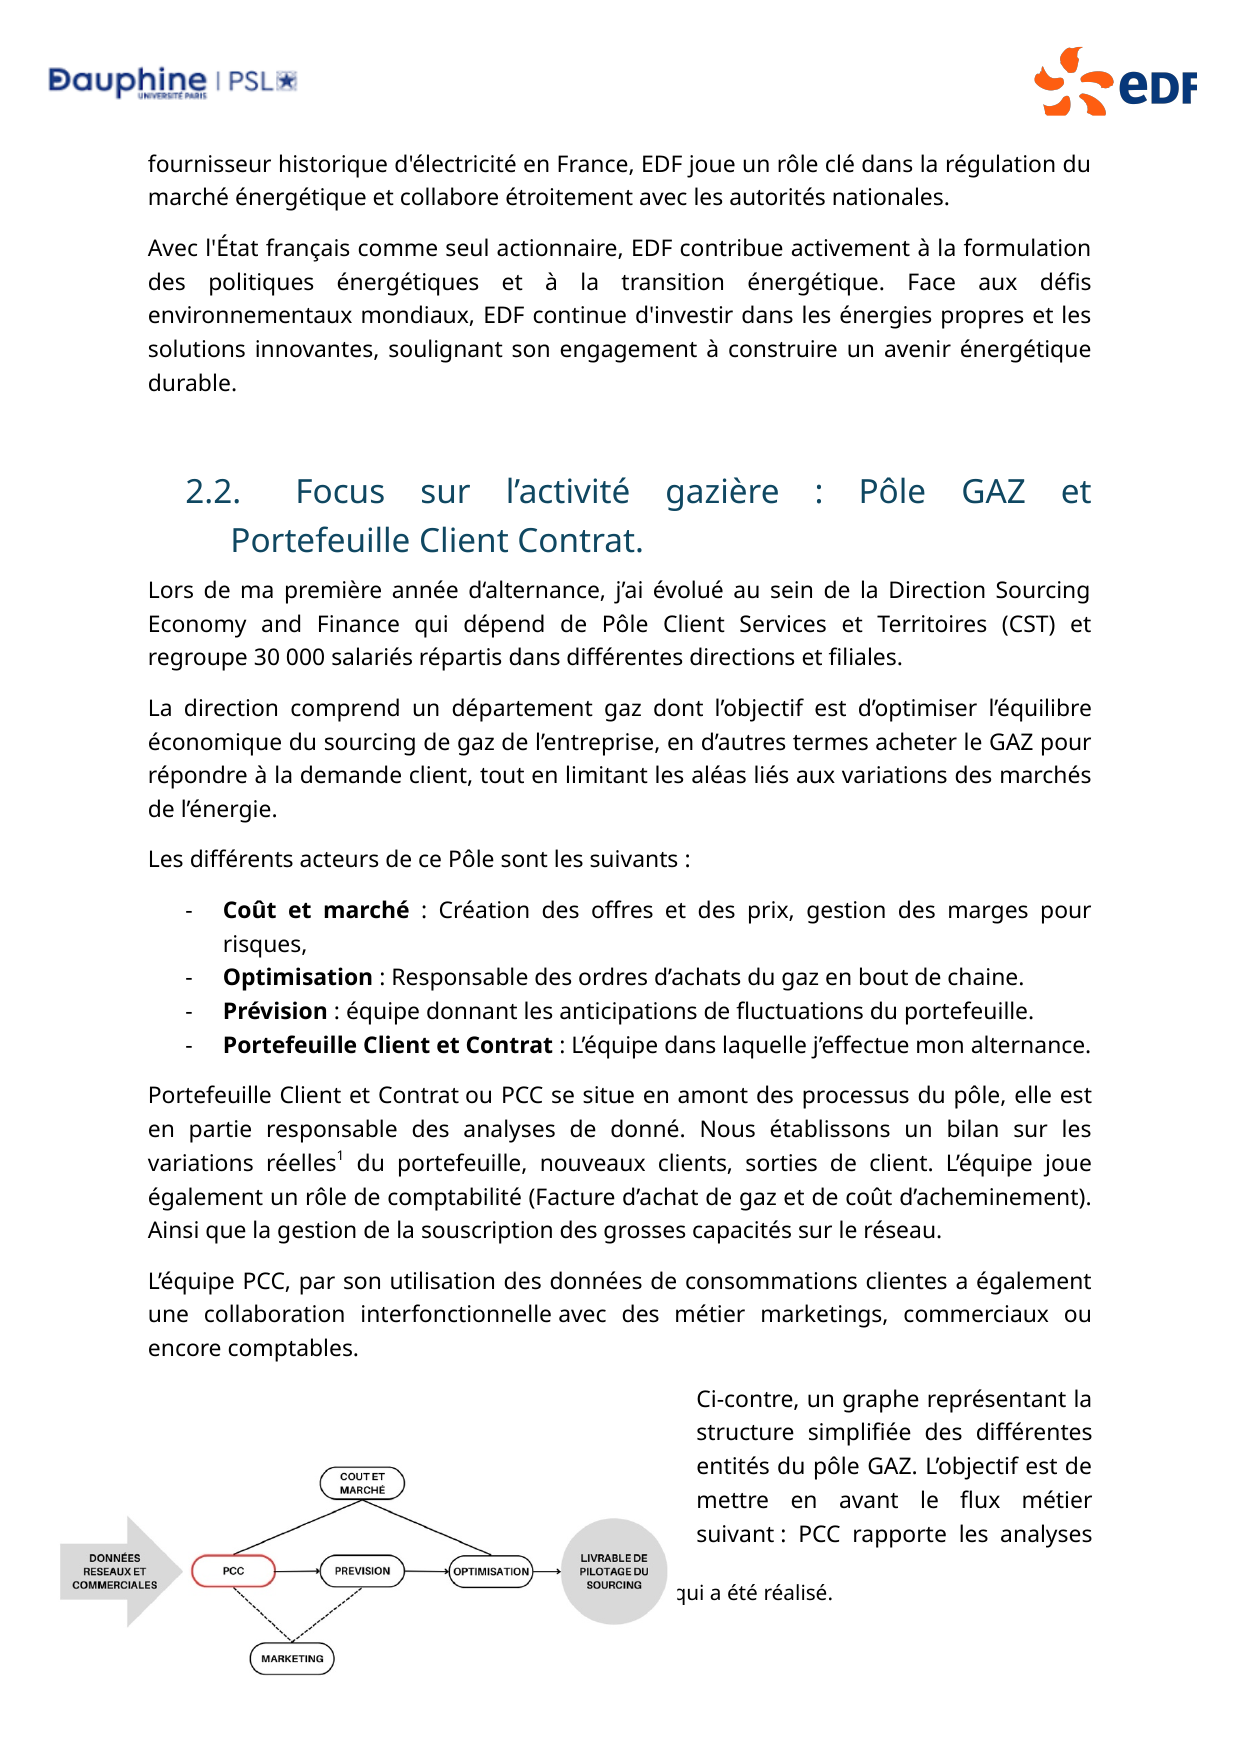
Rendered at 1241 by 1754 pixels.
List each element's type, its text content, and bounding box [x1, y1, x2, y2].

picture [1034, 46, 1197, 116]
list Portefeuille Client et Contrat : L’équipe dans laquelle j’effectue mon alternance. [185, 1029, 1093, 1060]
picture [32, 48, 310, 113]
text Portefeuille Client et Contrat ou PCC se situe en amont des processus du pôle, elle est en partie responsable des analyses de donné. Nous établissons un bilan sur les variations réelles du portefeuille, nouveaux clients, sorties de client. L’équipe joue également un rôle de comptabilité (Facture d’achat de gaz et de coût d’acheminement). Ainsi que la gestion de la souscription des grosses capacités sur le réseau. [148, 1079, 1093, 1246]
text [148, 1383, 1093, 1549]
subtitle Focus sur l’activité gazière : Pôle GAZ et Portefeuille Client Contrat. [185, 468, 1093, 562]
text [148, 148, 1093, 213]
text Les différents acteurs de ce Pôle sont les suivants : [148, 843, 1093, 875]
picture [46, 1399, 678, 1754]
list Coût et marché : Création des offres et des prix, gestion des marges pour risques, [185, 894, 1093, 959]
text Lors de ma première année d‘alternance, j’ai évolué au sein de la Direction Sourcing Economy and Finance qui dépend de Pôle Client Services et Territoires (CST) et regroupe 30 000 salariés répartis dans différentes directions et filiales. [148, 574, 1093, 673]
text Avec l'État français comme seul actionnaire, EDF contribue activement à la formulation des politiques énergétiques et à la transition énergétique. Face aux défis environnementaux mondiaux, EDF continue d'investir dans les énergies propres et les solutions innovantes, soulignant son engagement à construire un avenir énergétique durable. [148, 232, 1093, 398]
list Prévision : équipe donnant les anticipations de fluctuations du portefeuille. [185, 995, 1093, 1026]
text L’équipe PCC, par son utilisation des données de consommations clientes a également une collaboration interfonctionnelle avec des métier marketings, commerciaux ou encore comptables. [148, 1265, 1093, 1363]
list Optimisation : Responsable des ordres d’achats du gaz en bout de chaine. [185, 961, 1093, 993]
text La direction comprend un département gaz dont l’objectif est d’optimiser l’équilibre économique du sourcing de gaz de l’entreprise, en d’autres termes acheter le GAZ pour répondre à la demande client, tout en limitant les aléas liés aux variations des marchés de l’énergie. [148, 692, 1093, 824]
